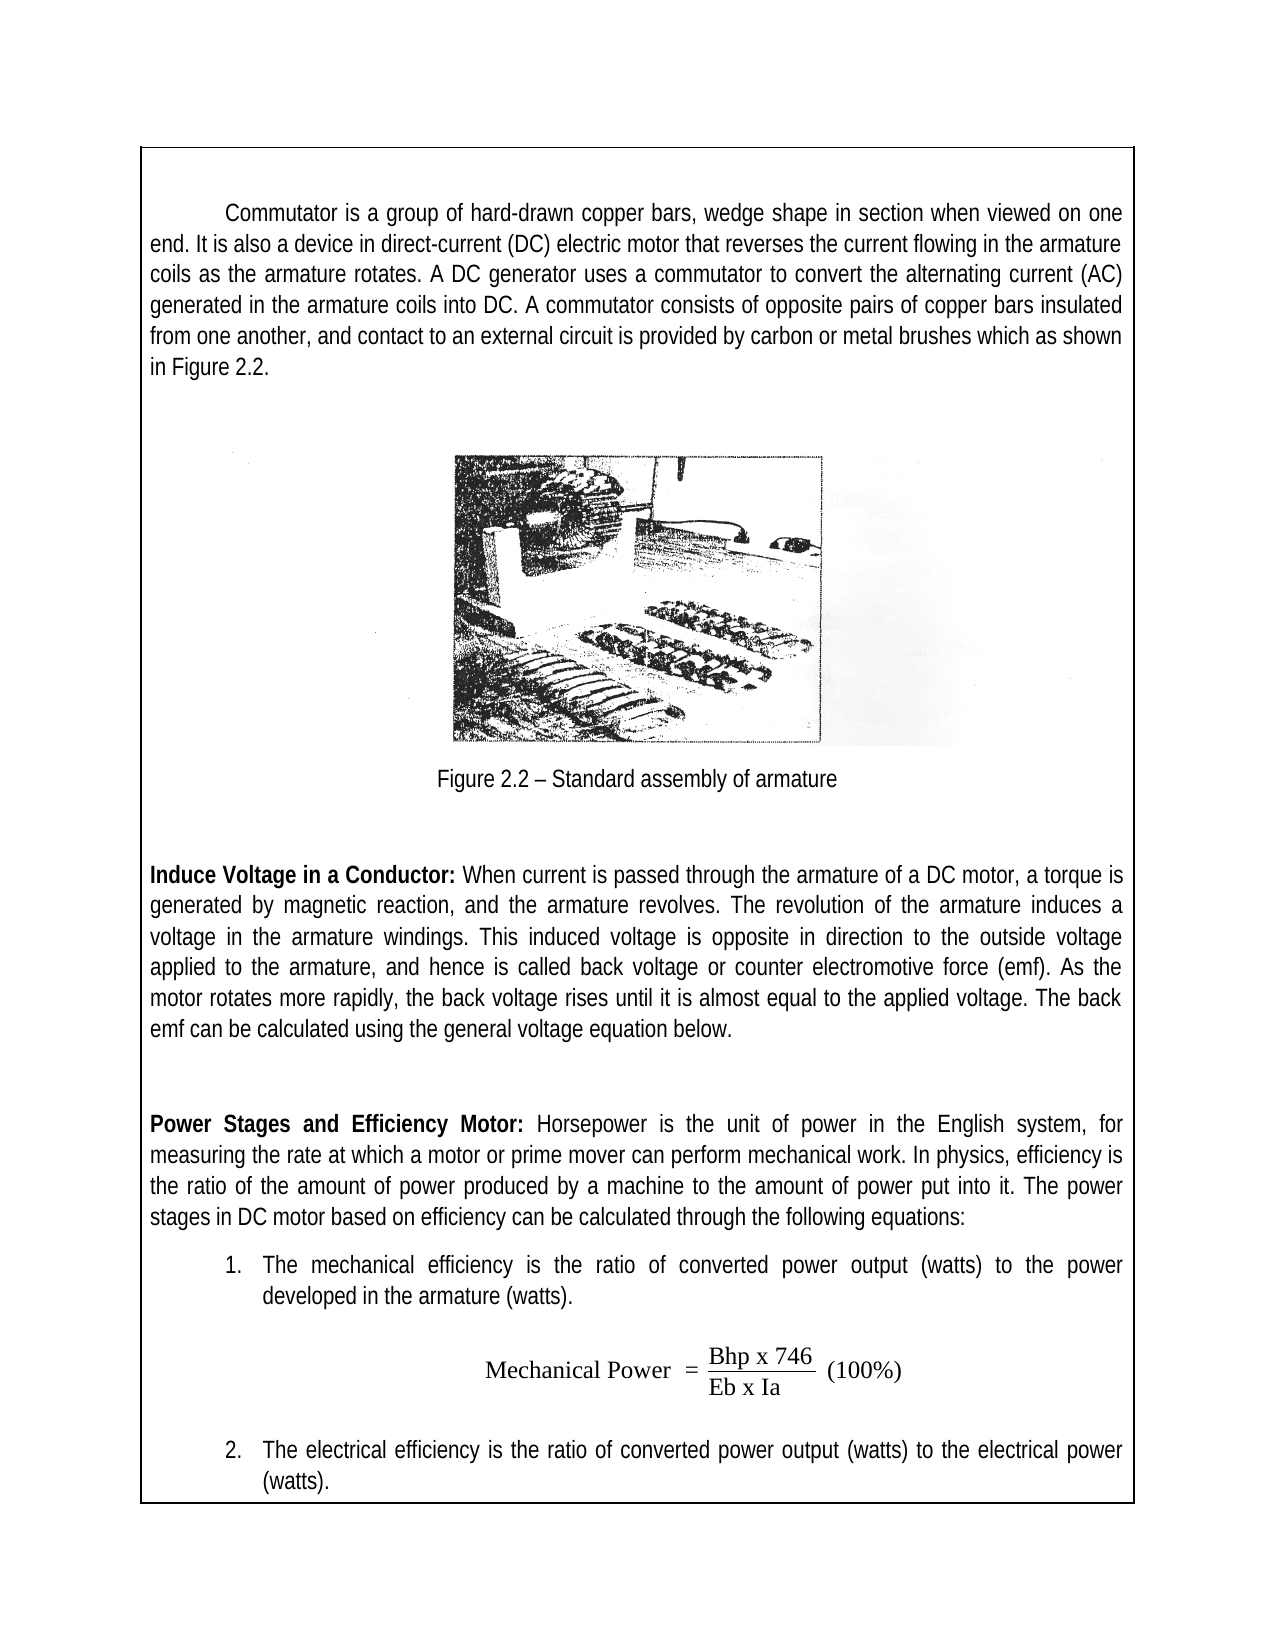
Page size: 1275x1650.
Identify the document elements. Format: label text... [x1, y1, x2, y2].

list The electrical efficiency is the ratio of converted power output (watts) to the electrical power (watts). [225, 1435, 1125, 1494]
text Power Stages and Efficiency Motor: Horsepower is the unit of power in the English system, for measuring the rate at which a motor or prime mover can perform mechanical work. In physics, efficiency is the ratio of the amount of power produced by a machine to the amount of power put into it. The power stages in DC motor based on efficiency can be calculated through the following equations: [150, 1109, 1125, 1231]
text Figure 2.2 – Standard assembly of armature [150, 764, 1125, 793]
text Commutator is a group of hard-drawn copper bars, wedge shape in section when viewed on one end. It is also a device in direct-current (DC) electric motor that reverses the current flowing in the armature coils as the armature rotates. A DC generator uses a commutator to convert the alternating current (AC) generated in the armature coils into DC. A commutator consists of opposite pairs of copper bars insulated from one another, and contact to an external circuit is provided by carbon or metal brushes which as shown in Figure 2.2. [150, 198, 1125, 381]
text Induce Voltage in a Conductor: When current is passed through the armature of a DC motor, a torque is generated by magnetic reaction, and the armature revolves. The revolution of the armature induces a voltage in the armature windings. This induced voltage is opposite in direction to the outside voltage applied to the armature, and hence is called back voltage or counter electromotive force (emf). As the motor rotates more rapidly, the back voltage rises until it is almost equal to the applied voltage. The back emf can be calculated using the general voltage equation below. [150, 859, 1125, 1043]
list The mechanical efficiency is the ratio of converted power output (watts) to the power developed in the armature (watts). [225, 1250, 1125, 1309]
picture [150, 447, 1123, 746]
